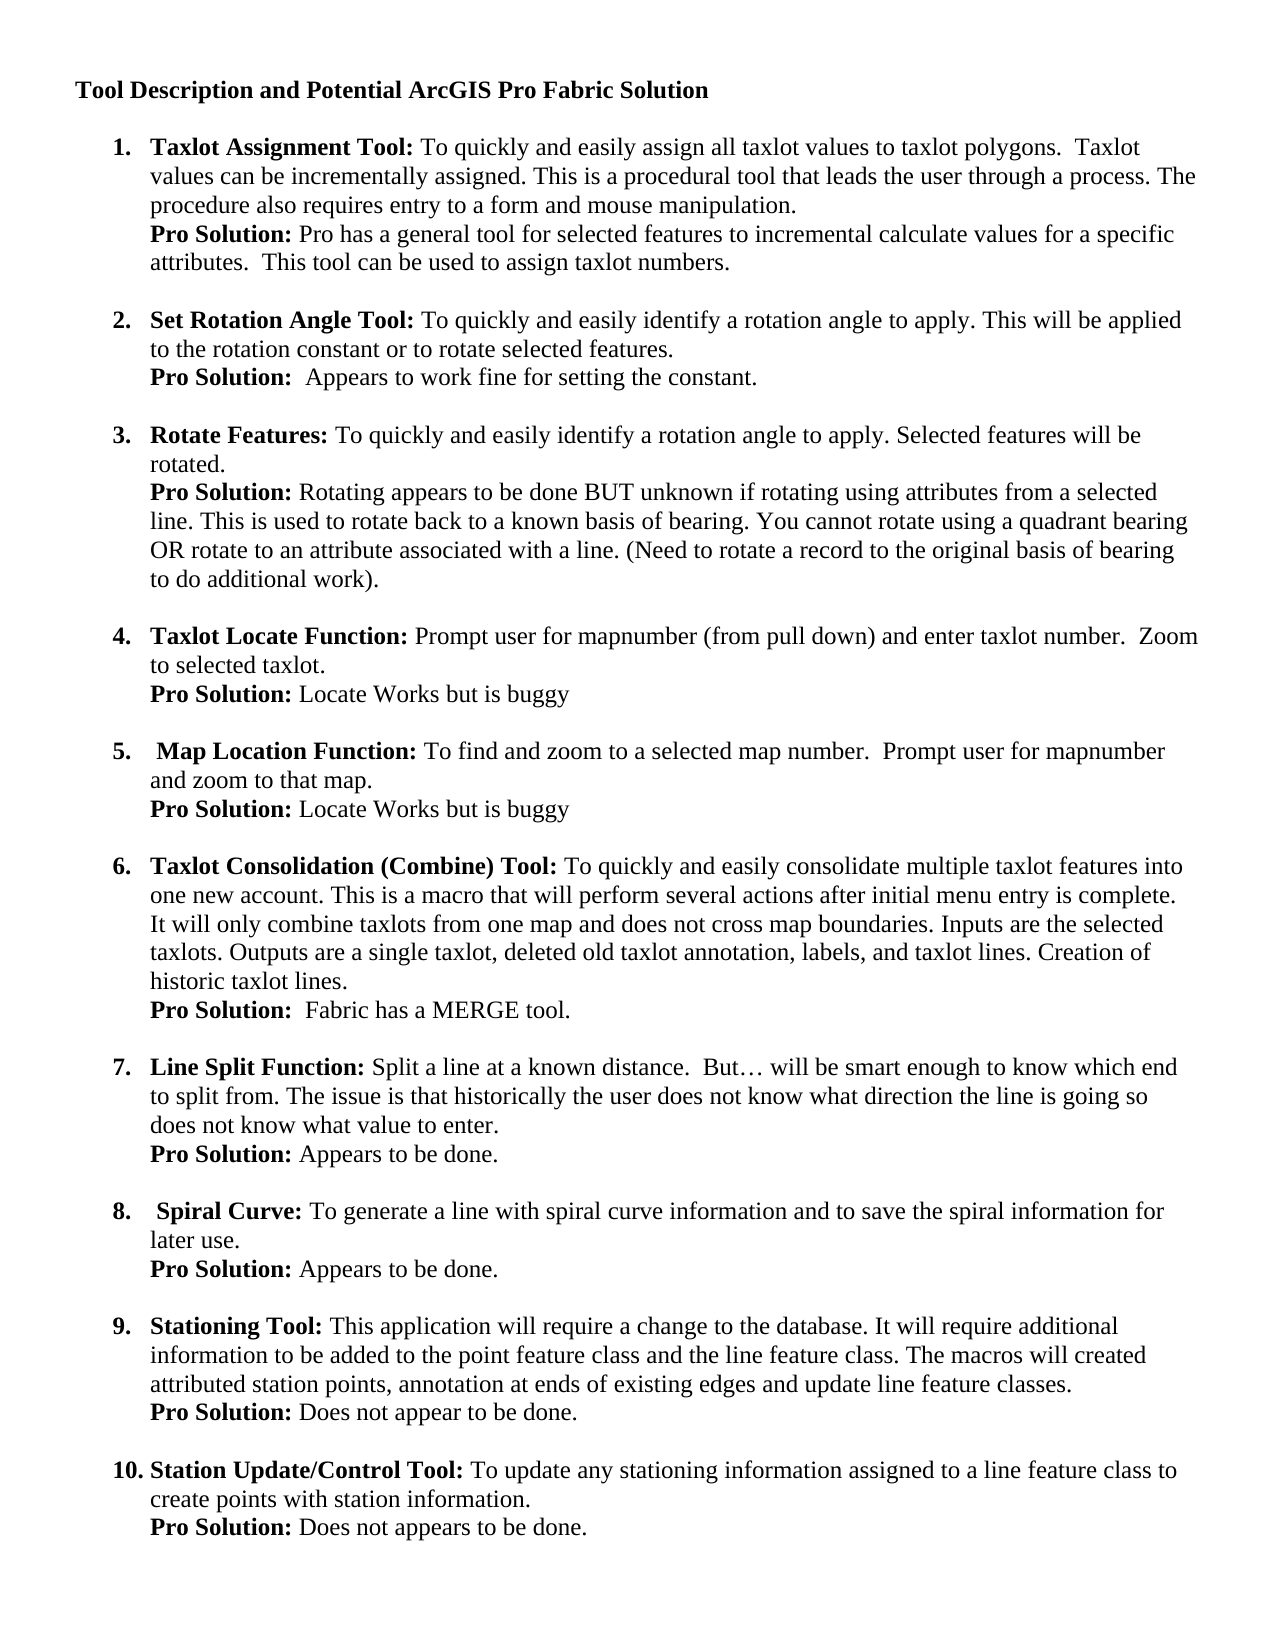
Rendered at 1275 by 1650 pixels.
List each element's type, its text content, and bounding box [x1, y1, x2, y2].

list Pro Solution: Appears to work fine for setting the constant. [150, 362, 1200, 391]
list Line Split Function: Split a line at a known distance. But… will be smart enough to know which end to split from. The issue is that historically the user does not know what direction the line is going so does not know what value to enter. [112, 1052, 1200, 1139]
list Taxlot Consolidation (Combine) Tool: To quickly and easily consolidate multiple taxlot features into one new account. This is a macro that will perform several actions after initial menu entry is complete. It will only combine taxlots from one map and does not cross map boundaries. Inputs are the selected taxlots. Outputs are a single taxlot, deleted old taxlot annotation, labels, and taxlot lines. Creation of historic taxlot lines. [112, 851, 1200, 995]
list Pro Solution: Locate Works but is buggy [150, 794, 1200, 822]
list Pro Solution: Pro has a general tool for selected features to incremental calculate values for a specific attributes. This tool can be used to assign taxlot numbers. [150, 219, 1200, 276]
text Pro Solution: Does not appears to be done. [150, 1512, 1200, 1541]
list Pro Solution: Appears to be done. [150, 1139, 1200, 1167]
list Taxlot Assignment Tool: To quickly and easily assign all taxlot values to taxlot polygons. Taxlot values can be incrementally assigned. This is a procedural tool that leads the user through a process. The procedure also requires entry to a form and mouse manipulation. [112, 132, 1200, 219]
text Pro Solution: Does not appear to be done. [150, 1397, 1200, 1426]
list Spiral Curve: To generate a line with spiral curve information and to save the spiral information for later use. [112, 1196, 1200, 1254]
list Pro Solution: Locate Works but is buggy [150, 679, 1200, 707]
list Station Update/Control Tool: To update any stationing information assigned to a line feature class to create points with station information. [112, 1455, 1200, 1512]
list Map Location Function: To find and zoom to a selected map number. Prompt user for mapnumber and zoom to that map. [112, 736, 1200, 794]
list Pro Solution: Fabric has a MERGE tool. [150, 995, 1200, 1024]
list Rotate Features: To quickly and easily identify a rotation angle to apply. Selected features will be rotated. [112, 420, 1200, 477]
list Taxlot Locate Function: Prompt user for mapnumber (from pull down) and enter taxlot number. Zoom to selected taxlot. [112, 621, 1200, 679]
list Pro Solution: Rotating appears to be done BUT unknown if rotating using attributes from a selected line. This is used to rotate back to a known basis of bearing. You cannot rotate using a quadrant bearing OR rotate to an attribute associated with a line. (Need to rotate a record to the original basis of bearing to do additional work). [150, 477, 1200, 592]
text Pro Solution: Appears to be done. [150, 1254, 1200, 1282]
list Stationing Tool: This application will require a change to the database. It will require additional information to be added to the point feature class and the line feature class. The macros will created attributed station points, annotation at ends of existing edges and update line feature classes. [112, 1311, 1200, 1397]
text Tool Description and Potential ArcGIS Pro Fabric Solution [75, 75, 1200, 104]
list Set Rotation Angle Tool: To quickly and easily identify a rotation angle to apply. This will be applied to the rotation constant or to rotate selected features. [112, 305, 1200, 362]
